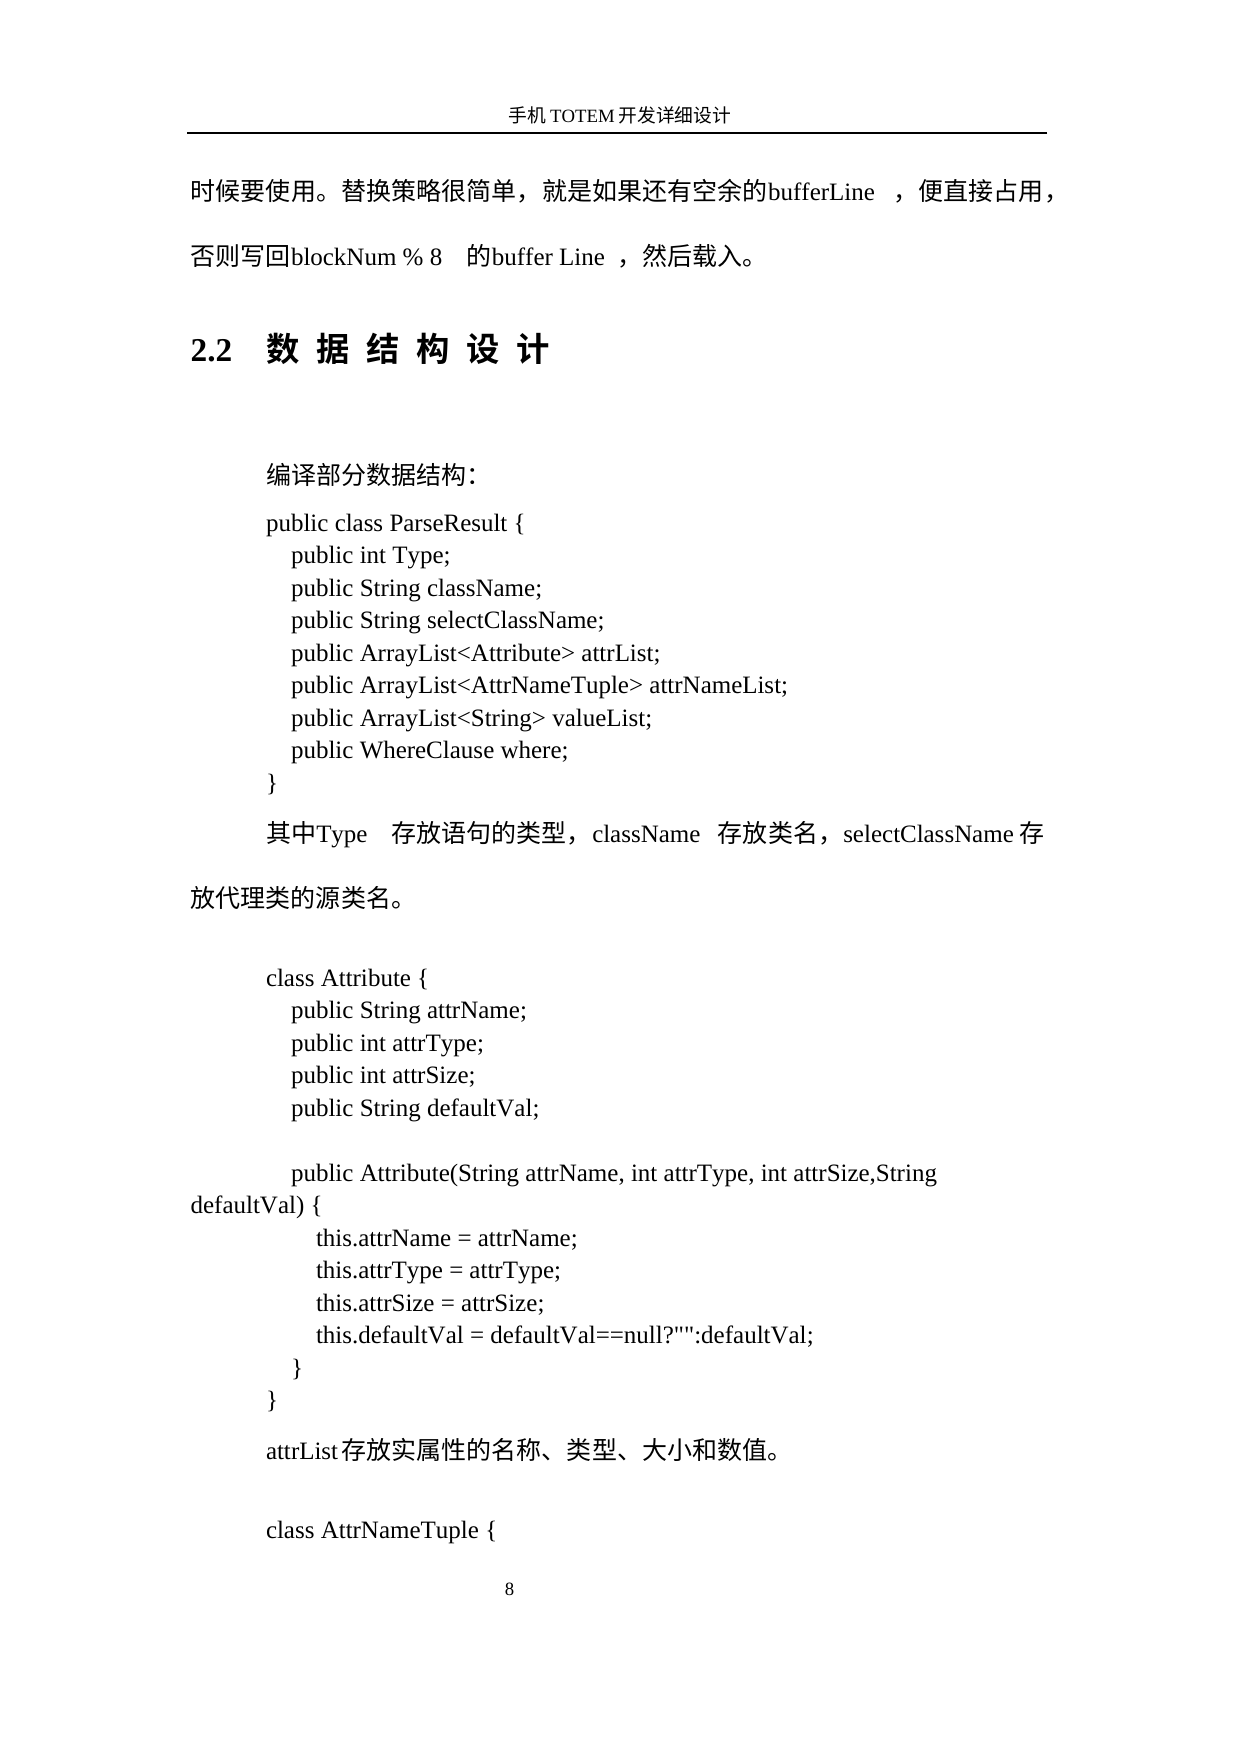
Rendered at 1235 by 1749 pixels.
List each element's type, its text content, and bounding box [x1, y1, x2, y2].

text public int Type; [190, 539, 1044, 571]
text this.attrSize = attrSize; [190, 1286, 1044, 1319]
subtitle 2.2 数据结构设计 [190, 314, 1044, 379]
text public int attrType; [190, 1026, 1044, 1059]
text public String selectClassName; [190, 604, 1044, 636]
text 其中Type存放语句的类型，className存放类名，selectClassName存放代理类的源类名。 [190, 799, 1044, 929]
text public String className; [190, 571, 1044, 604]
text } [190, 766, 1044, 799]
text 编译部分数据结构： [190, 441, 1044, 506]
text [190, 157, 1044, 287]
text } [190, 1384, 1044, 1416]
text public WhereClause where; [190, 734, 1044, 766]
text } [190, 1351, 1044, 1384]
text public class ParseResult { [190, 506, 1044, 539]
text public String attrName; [190, 994, 1044, 1026]
text this.defaultVal = defaultVal==null?"":defaultVal; [190, 1319, 1044, 1351]
text public ArrayList<AttrNameTuple> attrNameList; [190, 669, 1044, 701]
text public String defaultVal; [190, 1091, 1044, 1124]
text class AttrNameTuple { [190, 1514, 1044, 1546]
text public ArrayList<String> valueList; [190, 701, 1044, 734]
text this.attrName = attrName; [190, 1221, 1044, 1254]
text public Attribute(String attrName, int attrType, int attrSize,String defaultVal) { [190, 1156, 1044, 1221]
text class Attribute { [190, 961, 1044, 994]
text attrList存放实属性的名称、类型、大小和数值。 [190, 1416, 1044, 1481]
text public ArrayList<Attribute> attrList; [190, 636, 1044, 669]
text this.attrType = attrType; [190, 1254, 1044, 1286]
text public int attrSize; [190, 1059, 1044, 1091]
